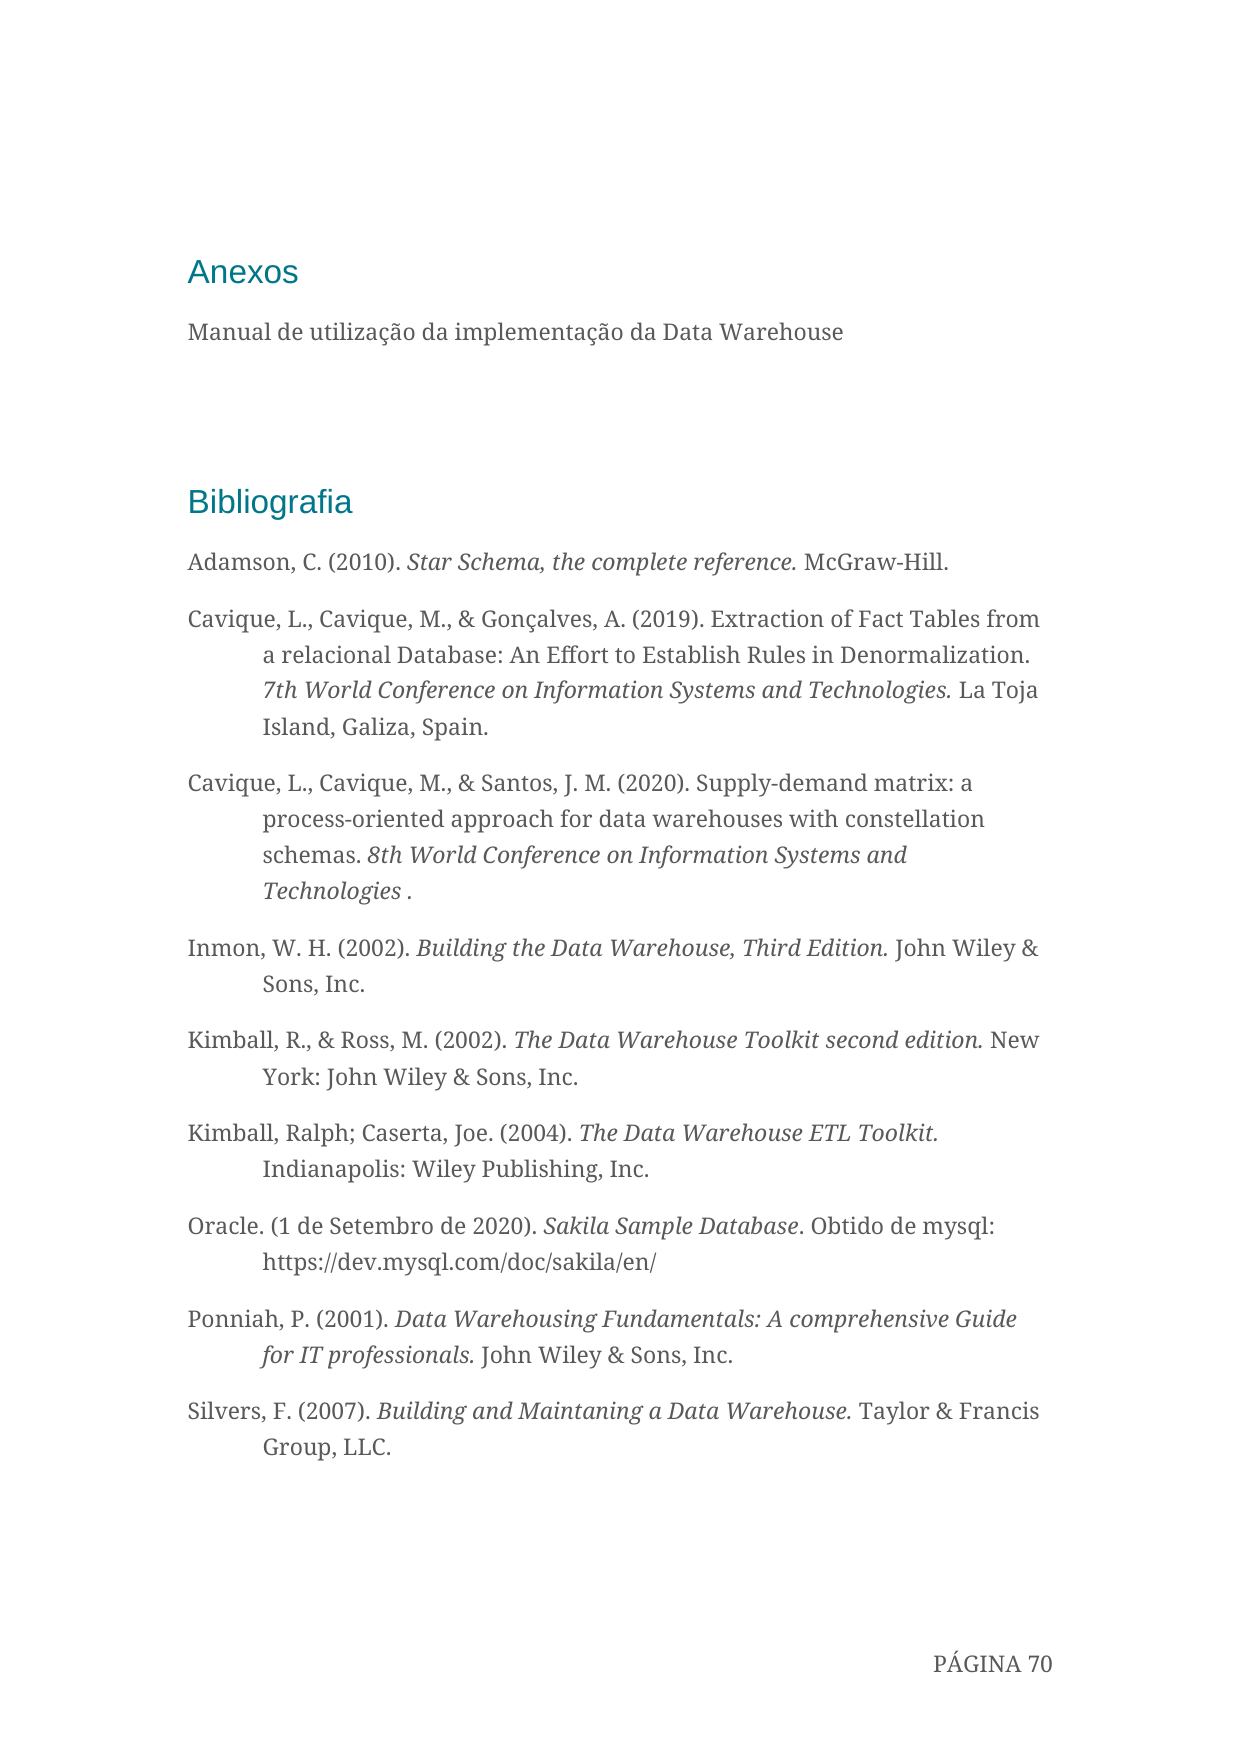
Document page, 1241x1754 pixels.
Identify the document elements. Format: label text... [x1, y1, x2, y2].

subtitle Anexos [187, 252, 1053, 290]
text Manual de utilização da implementação da Data Warehouse [187, 316, 1053, 347]
